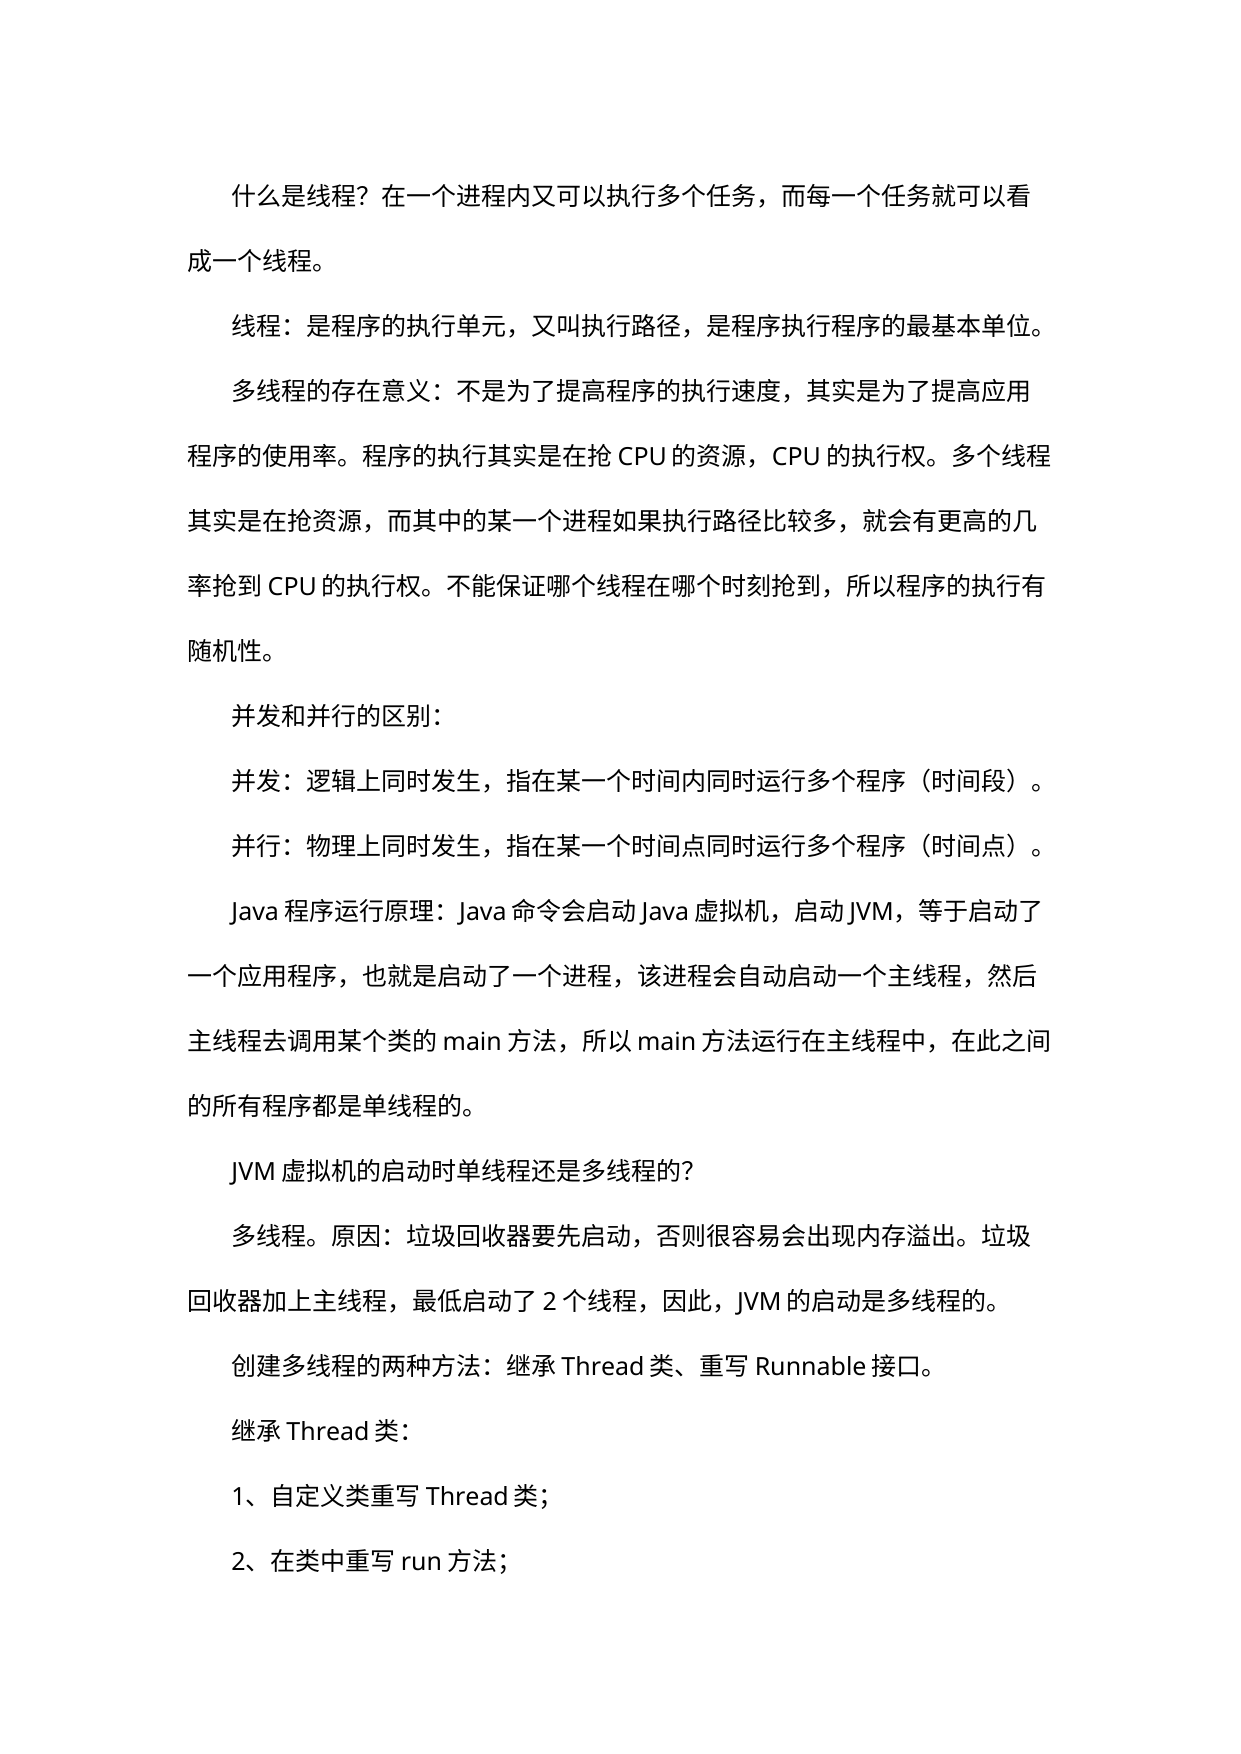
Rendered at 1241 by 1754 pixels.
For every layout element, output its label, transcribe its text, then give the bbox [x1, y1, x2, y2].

text 并发和并行的区别： [187, 682, 1053, 747]
text 并发：逻辑上同时发生，指在某一个时间内同时运行多个程序（时间段）。 [187, 747, 1053, 812]
text 创建多线程的两种方法：继承Thread类、重写Runnable接口。 [187, 1332, 1053, 1397]
text 2、在类中重写run方法； [187, 1527, 1053, 1592]
text JVM虚拟机的启动时单线程还是多线程的？ [187, 1137, 1053, 1202]
text 并行：物理上同时发生，指在某一个时间点同时运行多个程序（时间点）。 [187, 812, 1053, 877]
text 多线程。原因：垃圾回收器要先启动，否则很容易会出现内存溢出。垃圾回收器加上主线程，最低启动了2个线程，因此，JVM的启动是多线程的。 [187, 1202, 1053, 1332]
text Java程序运行原理：Java命令会启动Java虚拟机，启动JVM，等于启动了一个应用程序，也就是启动了一个进程，该进程会自动启动一个主线程，然后主线程去调用某个类的main方法，所以main方法运行在主线程中，在此之间的所有程序都是单线程的。 [187, 877, 1053, 1137]
text 多线程的存在意义：不是为了提高程序的执行速度，其实是为了提高应用程序的使用率。程序的执行其实是在抢CPU的资源，CPU的执行权。多个线程其实是在抢资源，而其中的某一个进程如果执行路径比较多，就会有更高的几率抢到CPU的执行权。不能保证哪个线程在哪个时刻抢到，所以程序的执行有随机性。 [187, 357, 1053, 682]
text 线程：是程序的执行单元，又叫执行路径，是程序执行程序的最基本单位。 [187, 292, 1053, 357]
text 什么是线程？在一个进程内又可以执行多个任务，而每一个任务就可以看成一个线程。 [187, 162, 1053, 292]
text 继承Thread类： [187, 1397, 1053, 1462]
text 1、自定义类重写Thread类； [187, 1462, 1053, 1527]
